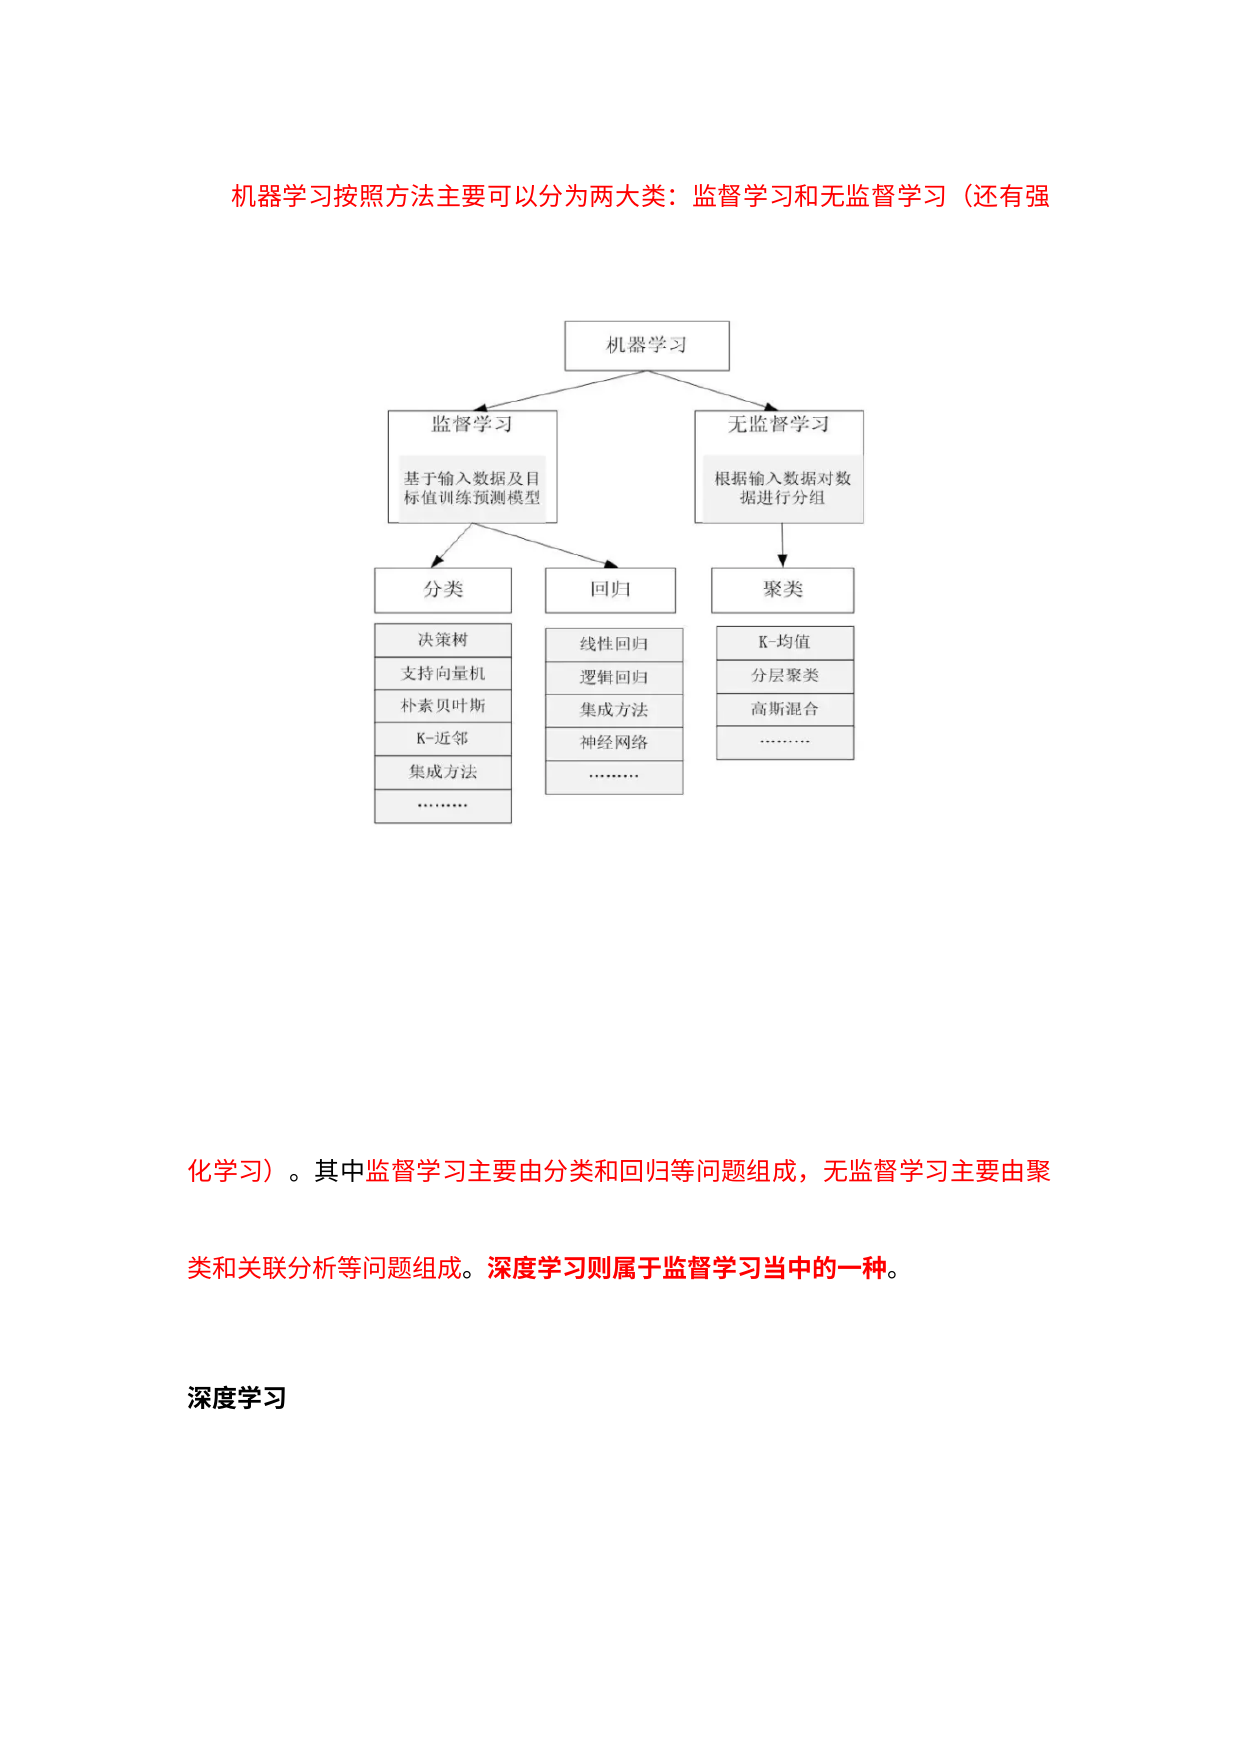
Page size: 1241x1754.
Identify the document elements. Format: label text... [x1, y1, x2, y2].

picture [371, 316, 869, 835]
subtitle 深度学习 [187, 1364, 1053, 1429]
